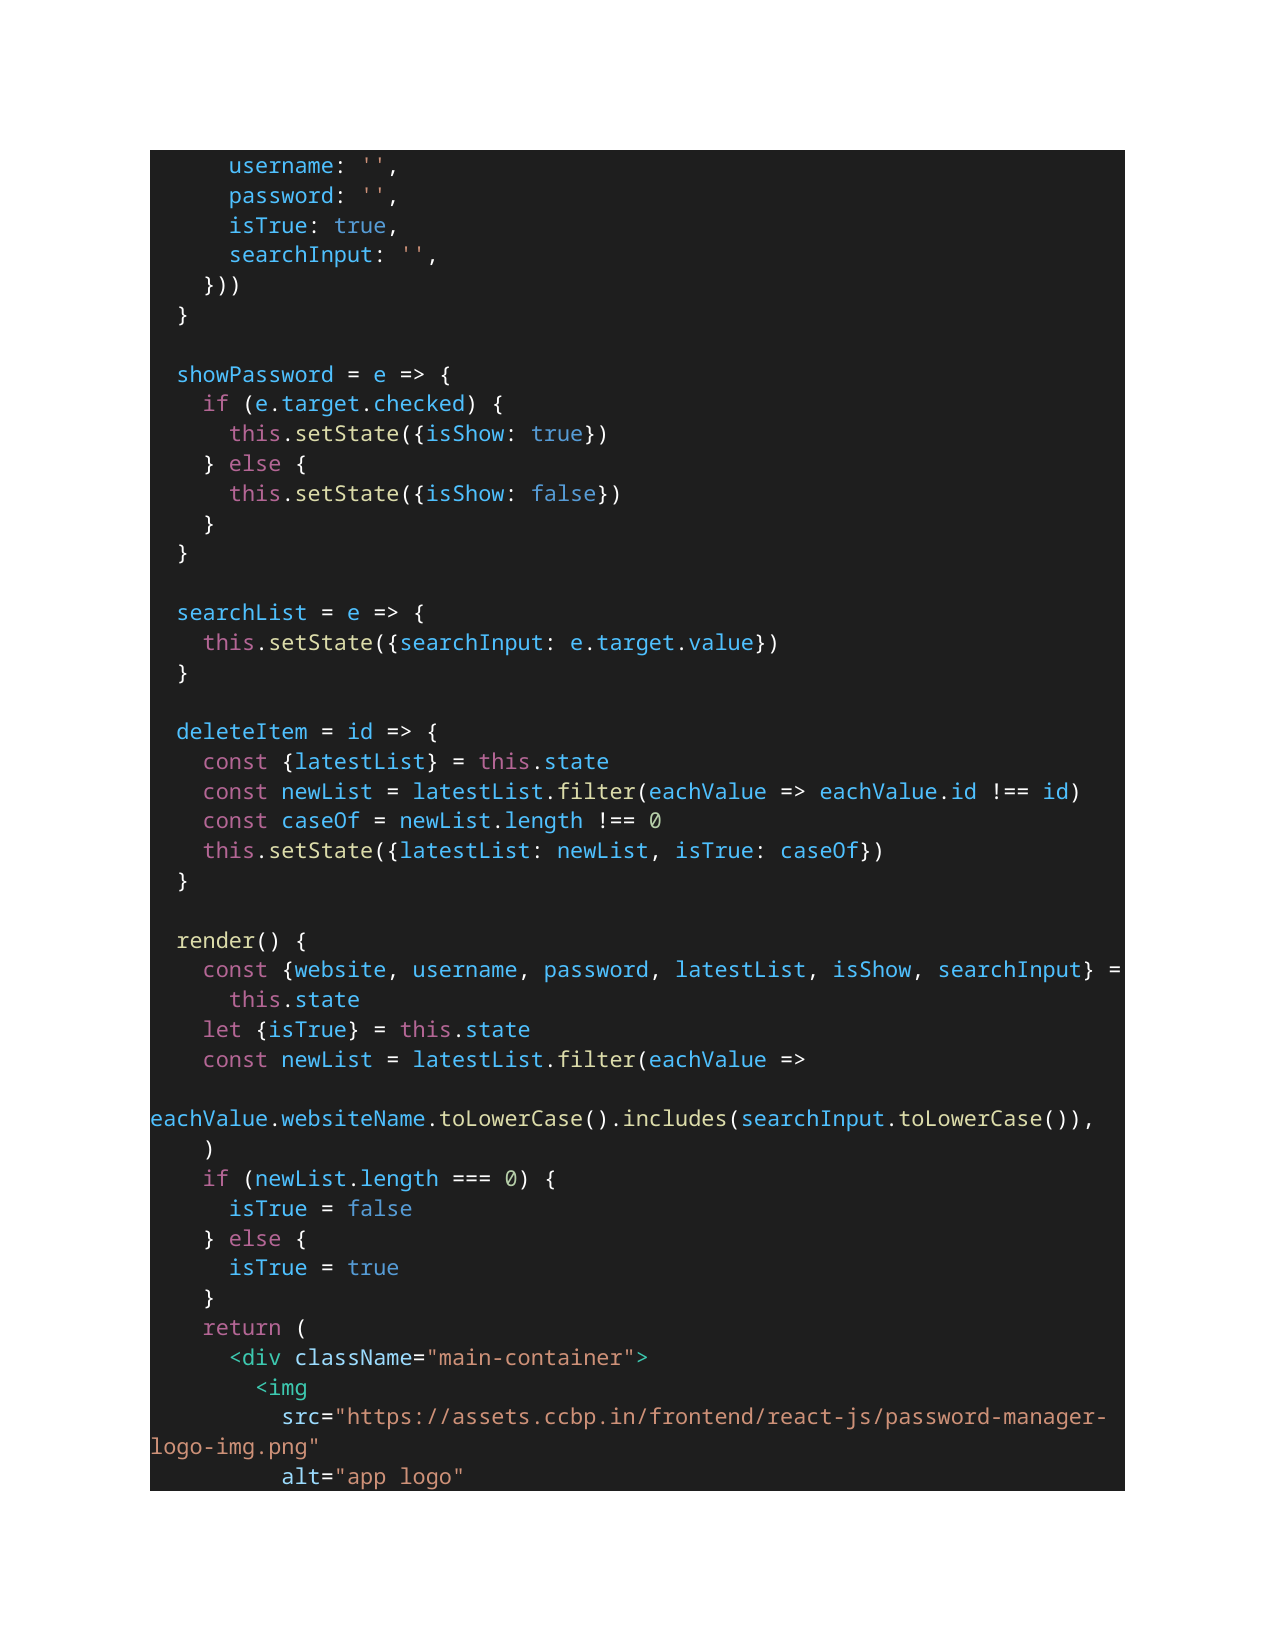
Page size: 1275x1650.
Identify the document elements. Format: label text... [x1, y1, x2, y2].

text this.setState({isShow: true}) [150, 418, 1125, 448]
text render() { [150, 924, 1125, 954]
text return ( [150, 1312, 1125, 1342]
text password: '', [150, 180, 1125, 209]
text searchInput: '', [150, 239, 1125, 269]
text this.setState({isShow: false}) [150, 478, 1125, 507]
text } [150, 537, 1125, 567]
text this.setState({latestList: newList, isTrue: caseOf}) [150, 835, 1125, 865]
text isTrue: true, [150, 209, 1125, 239]
text const newList = latestList.filter(eachValue => eachValue.id !== id) [150, 776, 1125, 805]
text const newList = latestList.filter(eachValue => [150, 1044, 1125, 1073]
text eachValue.websiteName.toLowerCase().includes(searchInput.toLowerCase()), [150, 1073, 1125, 1133]
text } else { [150, 448, 1125, 478]
text ) [150, 1133, 1125, 1163]
text } [150, 865, 1125, 895]
text } [150, 299, 1125, 329]
text isTrue = true [150, 1252, 1125, 1282]
text searchList = e => { [150, 597, 1125, 627]
text const caseOf = newList.length !== 0 [150, 805, 1125, 835]
text showPassword = e => { [150, 358, 1125, 388]
text this.state [150, 984, 1125, 1014]
text } [150, 507, 1125, 537]
text username: '', [150, 150, 1125, 180]
text const {website, username, password, latestList, isShow, searchInput} = [150, 954, 1125, 984]
text const {latestList} = this.state [150, 746, 1125, 776]
text } [150, 656, 1125, 686]
text alt="app logo" [150, 1461, 1125, 1491]
text <img [150, 1371, 1125, 1401]
text } [150, 1282, 1125, 1312]
text if (e.target.checked) { [150, 388, 1125, 418]
text this.setState({searchInput: e.target.value}) [150, 627, 1125, 656]
text let {isTrue} = this.state [150, 1014, 1125, 1044]
text src="https://assets.ccbp.in/frontend/react-js/password-manager-logo-img.png" [150, 1401, 1125, 1461]
text isTrue = false [150, 1193, 1125, 1222]
text deleteItem = id => { [150, 716, 1125, 746]
text } else { [150, 1222, 1125, 1252]
text if (newList.length === 0) { [150, 1163, 1125, 1193]
text <div className="main-container"> [150, 1342, 1125, 1371]
text })) [150, 269, 1125, 299]
